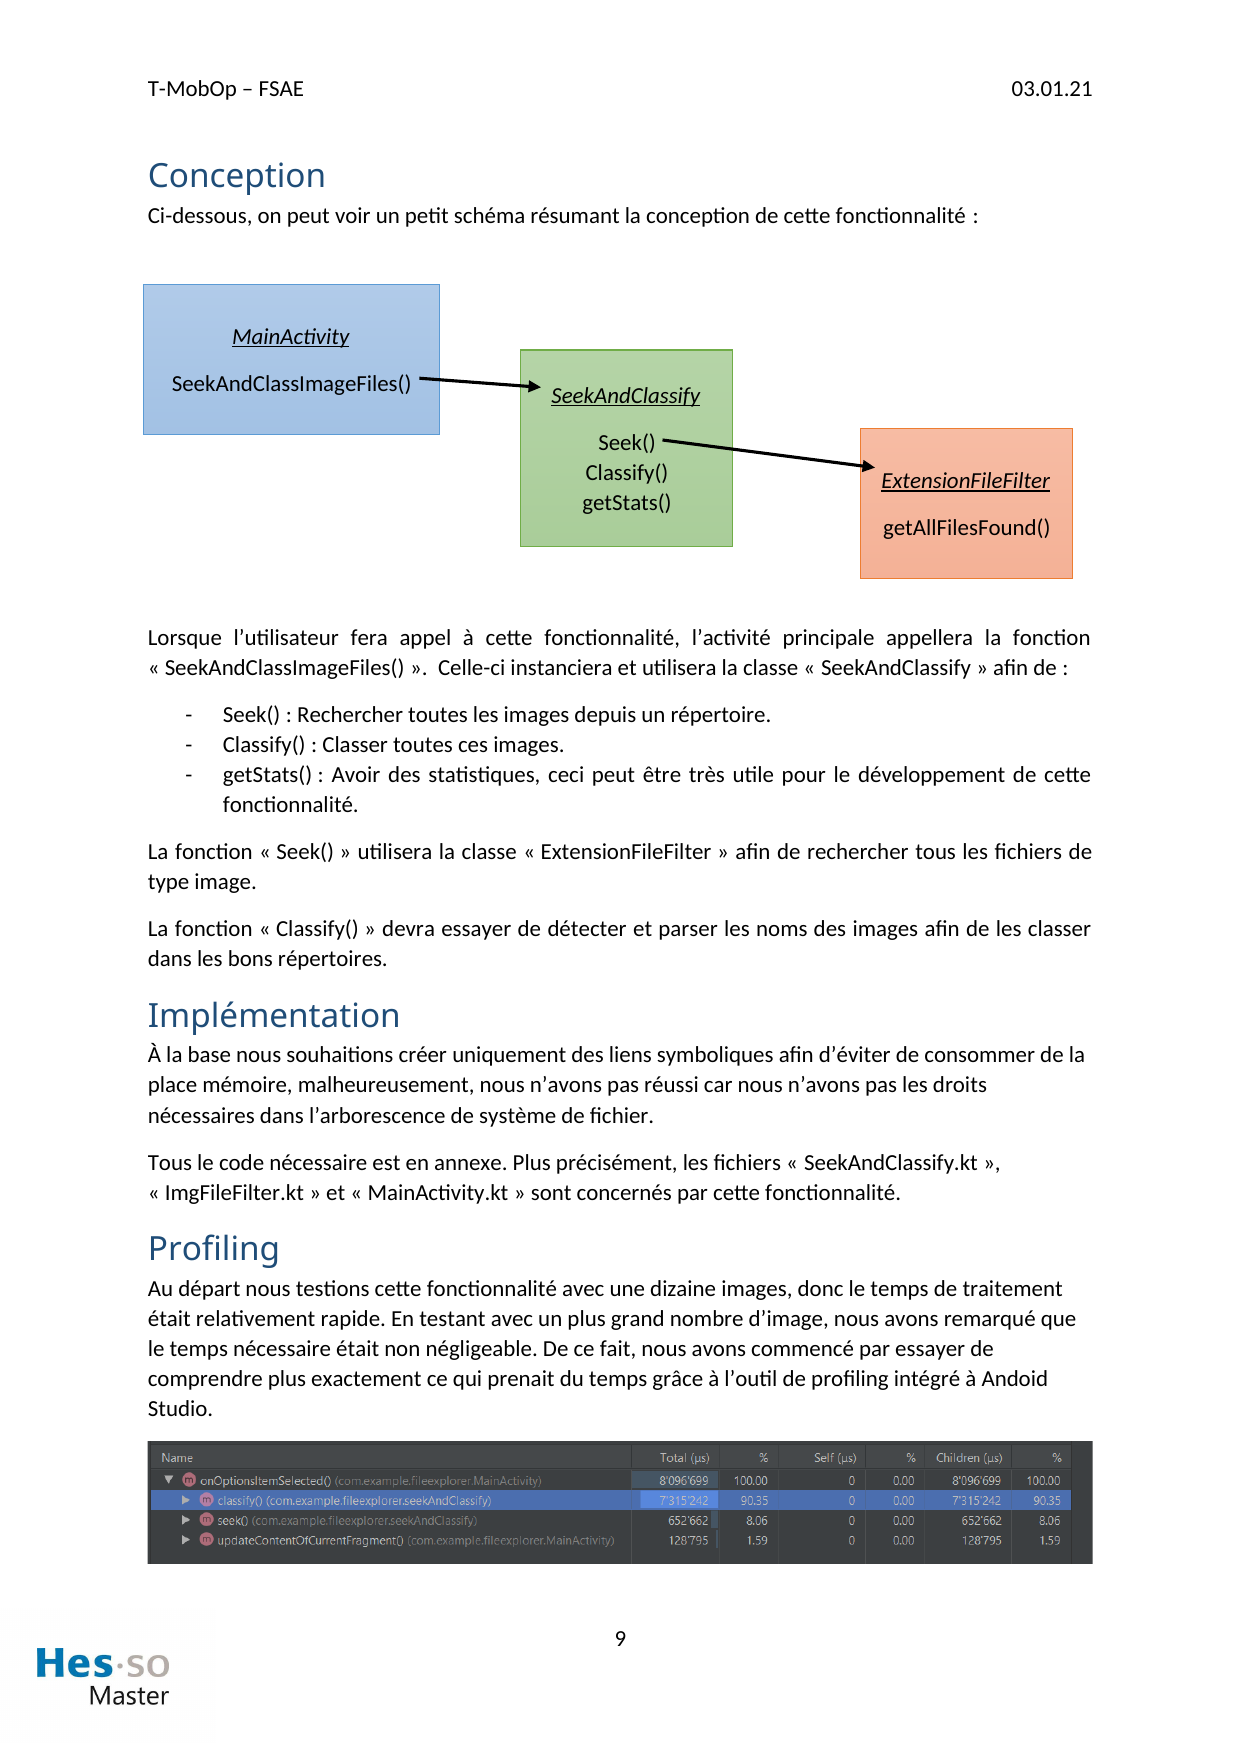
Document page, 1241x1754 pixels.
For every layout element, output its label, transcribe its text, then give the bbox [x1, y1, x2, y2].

text Au départ nous testions cette fonctionnalité avec une dizaine images, donc le temps de traitement était relativement rapide. En testant avec un plus grand nombre d’image, nous avons remarqué que le temps nécessaire était non négligeable. De ce fait, nous avons commencé par essayer de comprendre plus exactement ce qui prenait du temps grâce à l’outil de profiling intégré à Andoid Studio. [148, 1274, 1093, 1422]
text La fonction « Seek() » utilisera la classe « ExtensionFileFilter » afin de rechercher tous les fichiers de type image. [148, 837, 1093, 895]
list Classify() : Classer toutes ces images. [185, 730, 1093, 758]
subtitle Conception [148, 152, 1093, 197]
list getStats() : Avoir des statistiques, ceci peut être très utile pour le développement de cette fonctionnalité. [185, 760, 1093, 818]
text Lorsque l’utilisateur fera appel à cette fonctionnalité, l’activité principale appellera la fonction « SeekAndClassImageFiles() ». Celle-ci instanciera et utilisera la classe « SeekAndClassify » afin de : [148, 623, 1093, 681]
text À la base nous souhaitions créer uniquement des liens symboliques afin d’éviter de consommer de la place mémoire, malheureusement, nous n’avons pas réussi car nous n’avons pas les droits nécessaires dans l’arborescence de système de fichier. [148, 1040, 1093, 1129]
list Seek() : Rechercher toutes les images depuis un répertoire. [185, 700, 1093, 728]
subtitle Profiling [148, 1225, 1093, 1270]
subtitle Implémentation [148, 991, 1093, 1037]
text La fonction « Classify() » devra essayer de détecter et parser les noms des images afin de les classer dans les bons répertoires. [148, 914, 1093, 972]
picture [147, 1441, 1093, 1564]
text Ci-dessous, on peut voir un petit schéma résumant la conception de cette fonctionnalité : [148, 201, 1093, 229]
picture [0, 1608, 217, 1743]
text Tous le code nécessaire est en annexe. Plus précisément, les fichiers « SeekAndClassify.kt », « ImgFileFilter.kt » et « MainActivity.kt » sont concernés par cette fonctionnalité. [148, 1148, 1093, 1206]
